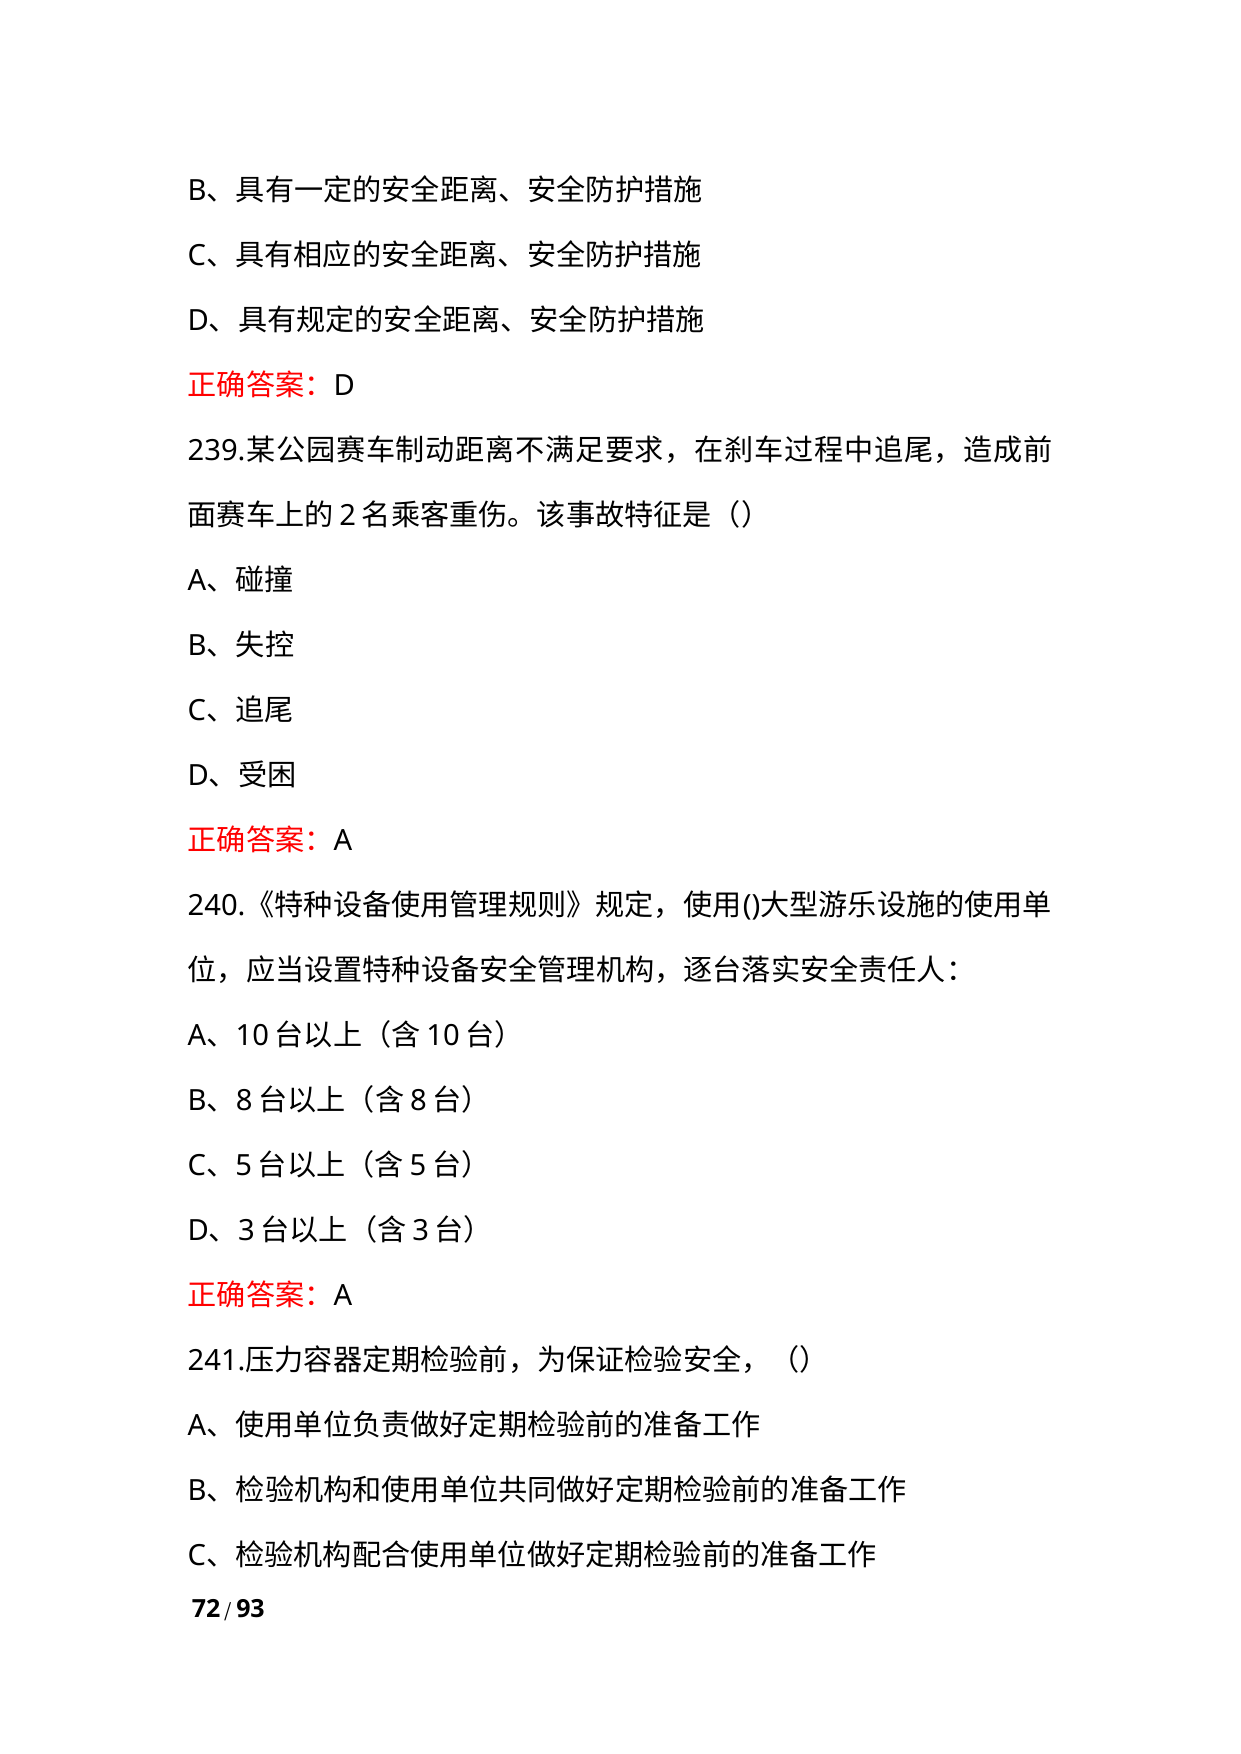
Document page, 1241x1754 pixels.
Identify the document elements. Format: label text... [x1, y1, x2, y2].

text 239.某公园赛车制动距离不满足要求，在刹车过程中追尾，造成前面赛车上的2名乘客重伤。该事故特征是（） [187, 416, 1053, 546]
text 正确答案：A [187, 1261, 1053, 1326]
text D、3台以上（含3台） [187, 1196, 1053, 1261]
text D、受困 [187, 741, 1053, 806]
text C、追尾 [187, 676, 1053, 741]
text 正确答案：D [187, 351, 1053, 416]
text C、5台以上（含5台） [187, 1131, 1053, 1196]
text A、使用单位负责做好定期检验前的准备工作 [187, 1391, 1053, 1456]
text B、检验机构和使用单位共同做好定期检验前的准备工作 [187, 1456, 1053, 1521]
text A、碰撞 [187, 546, 1053, 611]
text 240.《特种设备使用管理规则》规定，使用()大型游乐设施的使用单位，应当设置特种设备安全管理机构，逐台落实安全责任人： [187, 871, 1053, 1001]
text B、具有一定的安全距离、安全防护措施 [187, 156, 1053, 221]
text A、10台以上（含10台） [187, 1001, 1053, 1066]
text 241.压力容器定期检验前，为保证检验安全，（） [187, 1326, 1053, 1391]
text C、检验机构配合使用单位做好定期检验前的准备工作 [187, 1521, 1053, 1586]
text B、8台以上（含8台） [187, 1066, 1053, 1131]
text B、失控 [187, 611, 1053, 676]
text D、具有规定的安全距离、安全防护措施 [187, 286, 1053, 351]
text 正确答案：A [187, 806, 1053, 871]
text C、具有相应的安全距离、安全防护措施 [187, 221, 1053, 286]
